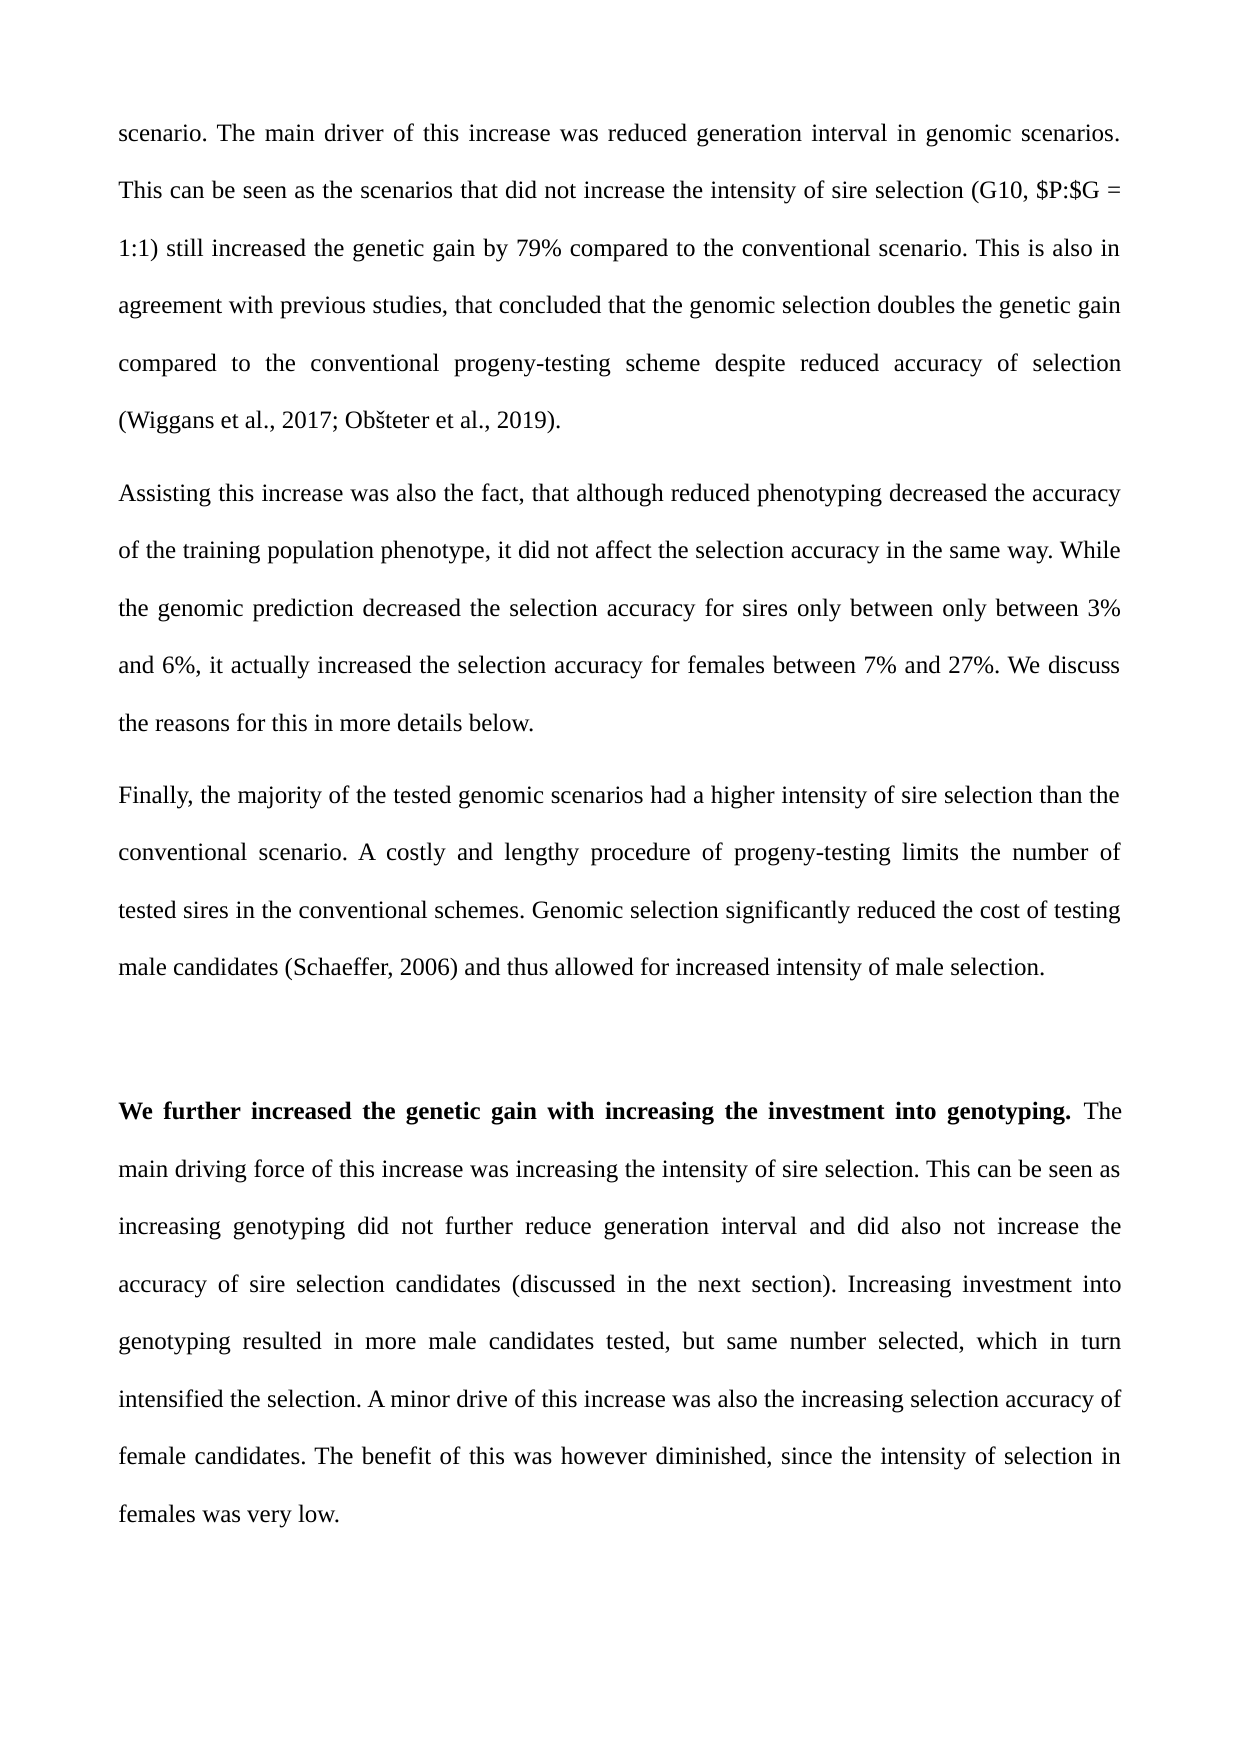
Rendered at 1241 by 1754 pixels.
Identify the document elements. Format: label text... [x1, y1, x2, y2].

text Assisting this increase was also the fact, that although reduced phenotyping decreased the accuracy of the training population phenotype, it did not affect the selection accuracy in the same way. While the genomic prediction decreased the selection accuracy for sires only between only between 3% and 6%, it actually increased the selection accuracy for females between 7% and 27%. We discuss the reasons for this in more details below. [118, 478, 1122, 736]
text We further increased the genetic gain with increasing the investment into genotyping. The main driving force of this increase was increasing the intensity of sire selection. This can be seen as increasing genotyping did not further reduce generation interval and did also not increase the accuracy of sire selection candidates (discussed in the next section). Increasing investment into genotyping resulted in more male candidates tested, but same number selected, which in turn intensified the selection. A minor drive of this increase was also the increasing selection accuracy of female candidates. The benefit of this was however diminished, since the intensity of selection in females was very low. [118, 1096, 1122, 1528]
text Finally, the majority of the tested genomic scenarios had a higher intensity of sire selection than the conventional scenario. A costly and lengthy procedure of progeny-testing limits the number of tested sires in the conventional schemes. Genomic selection significantly reduced the cost of testing male candidates (Schaeffer, 2006) and thus allowed for increased intensity of male selection. [118, 780, 1122, 981]
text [118, 118, 1122, 434]
